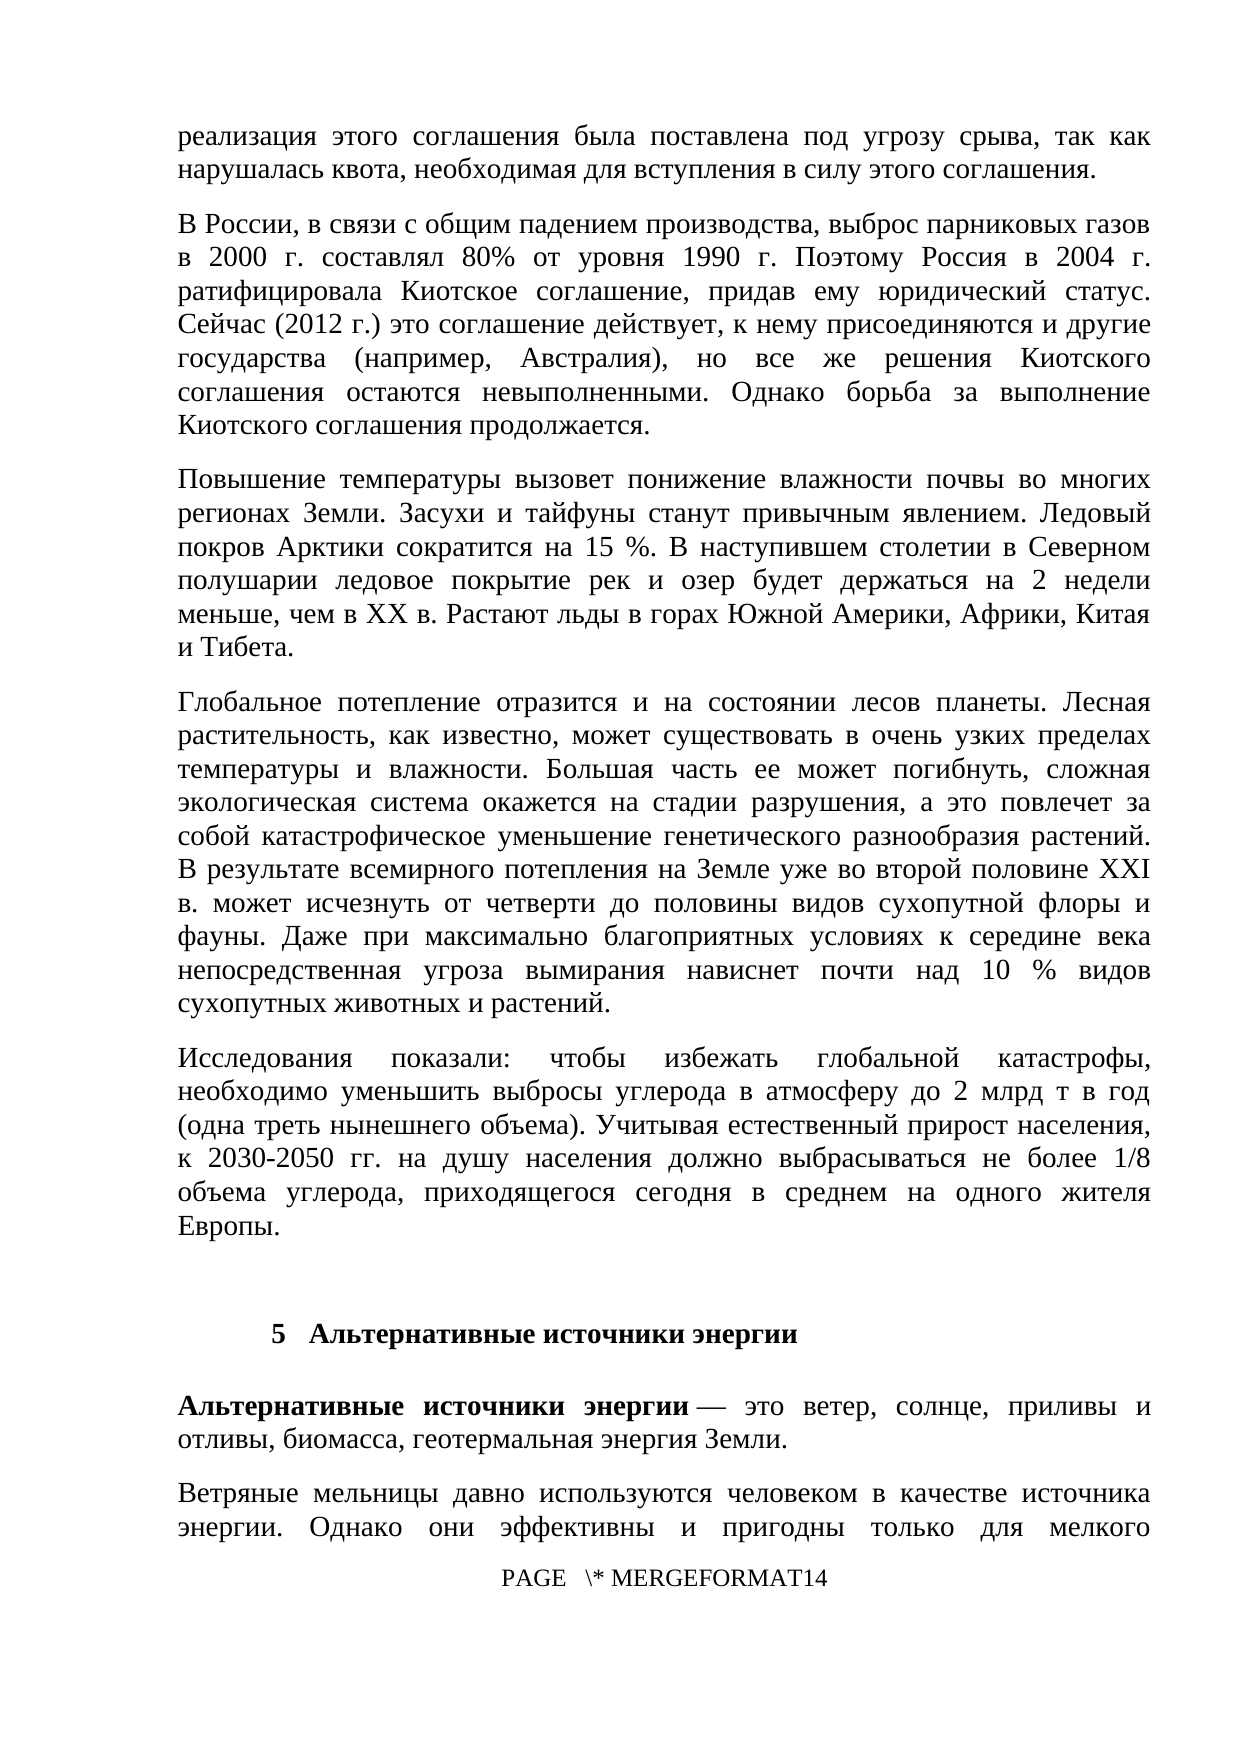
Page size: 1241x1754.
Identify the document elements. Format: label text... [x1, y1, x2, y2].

text Повышение температуры вызовет понижение влажности почвы во многих регионах Земли. Засухи и тайфуны станут привычным явлением. Ледовый покров Арктики сократится на 15 %. В наступившем столетии в Северном полушарии ледовое покрытие рек и озер будет держаться на 2 недели меньше, чем в XX в. Растают льды в горах Южной Америки, Африки, Китая и Тибета. [177, 462, 1152, 663]
text Альтернативные источники энергии [271, 1316, 1152, 1350]
text Альтернативные источники энергии — это ветер, солнце, приливы и отливы, биомасса, геотермальная энергия Земли. [177, 1388, 1152, 1455]
text Глобальное потепление отразится и на состоянии лесов планеты. Лесная растительность, как известно, может существовать в очень узких пределах температуры и влажности. Большая часть ее может погибнуть, сложная экологическая система окажется на стадии разрушения, а это повлечет за собой катастрофическое уменьшение генетического разнообразия растений. В результате всемирного потепления на Земле уже во второй половине XXI в. может исчезнуть от четверти до половины видов сухопутной флоры и фауны. Даже при максимально благоприятных условиях к середине века непосредственная угроза вымирания нависнет почти над 10 % видов сухопутных животных и растений. [177, 684, 1152, 1019]
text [177, 1476, 1152, 1543]
text В России, в связи с общим падением производства, выброс парниковых газов в 2000 г. составлял 80% от уровня 1990 г. Поэтому Россия в 2004 г. ратифицировала Киотское соглашение, придав ему юридический статус. Сейчас (2012 г.) это соглашение действует, к нему присоединяются и другие государства (например, Австралия), но все же решения Киотского соглашения остаются невыполненными. Однако борьба за выполнение Киотского соглашения продолжается. [177, 206, 1152, 441]
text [177, 118, 1152, 185]
text Исследования показали: чтобы избежать глобальной катастрофы, необходимо уменьшить выбросы углерода в атмосферу до 2 млрд т в год (одна треть нынешнего объема). Учитывая естественный прирост населения, к 2030-2050 гг. на душу населения должно выбрасываться не более 1/8 объема углерода, приходящегося сегодня в среднем на одного жителя Европы. [177, 1040, 1152, 1241]
